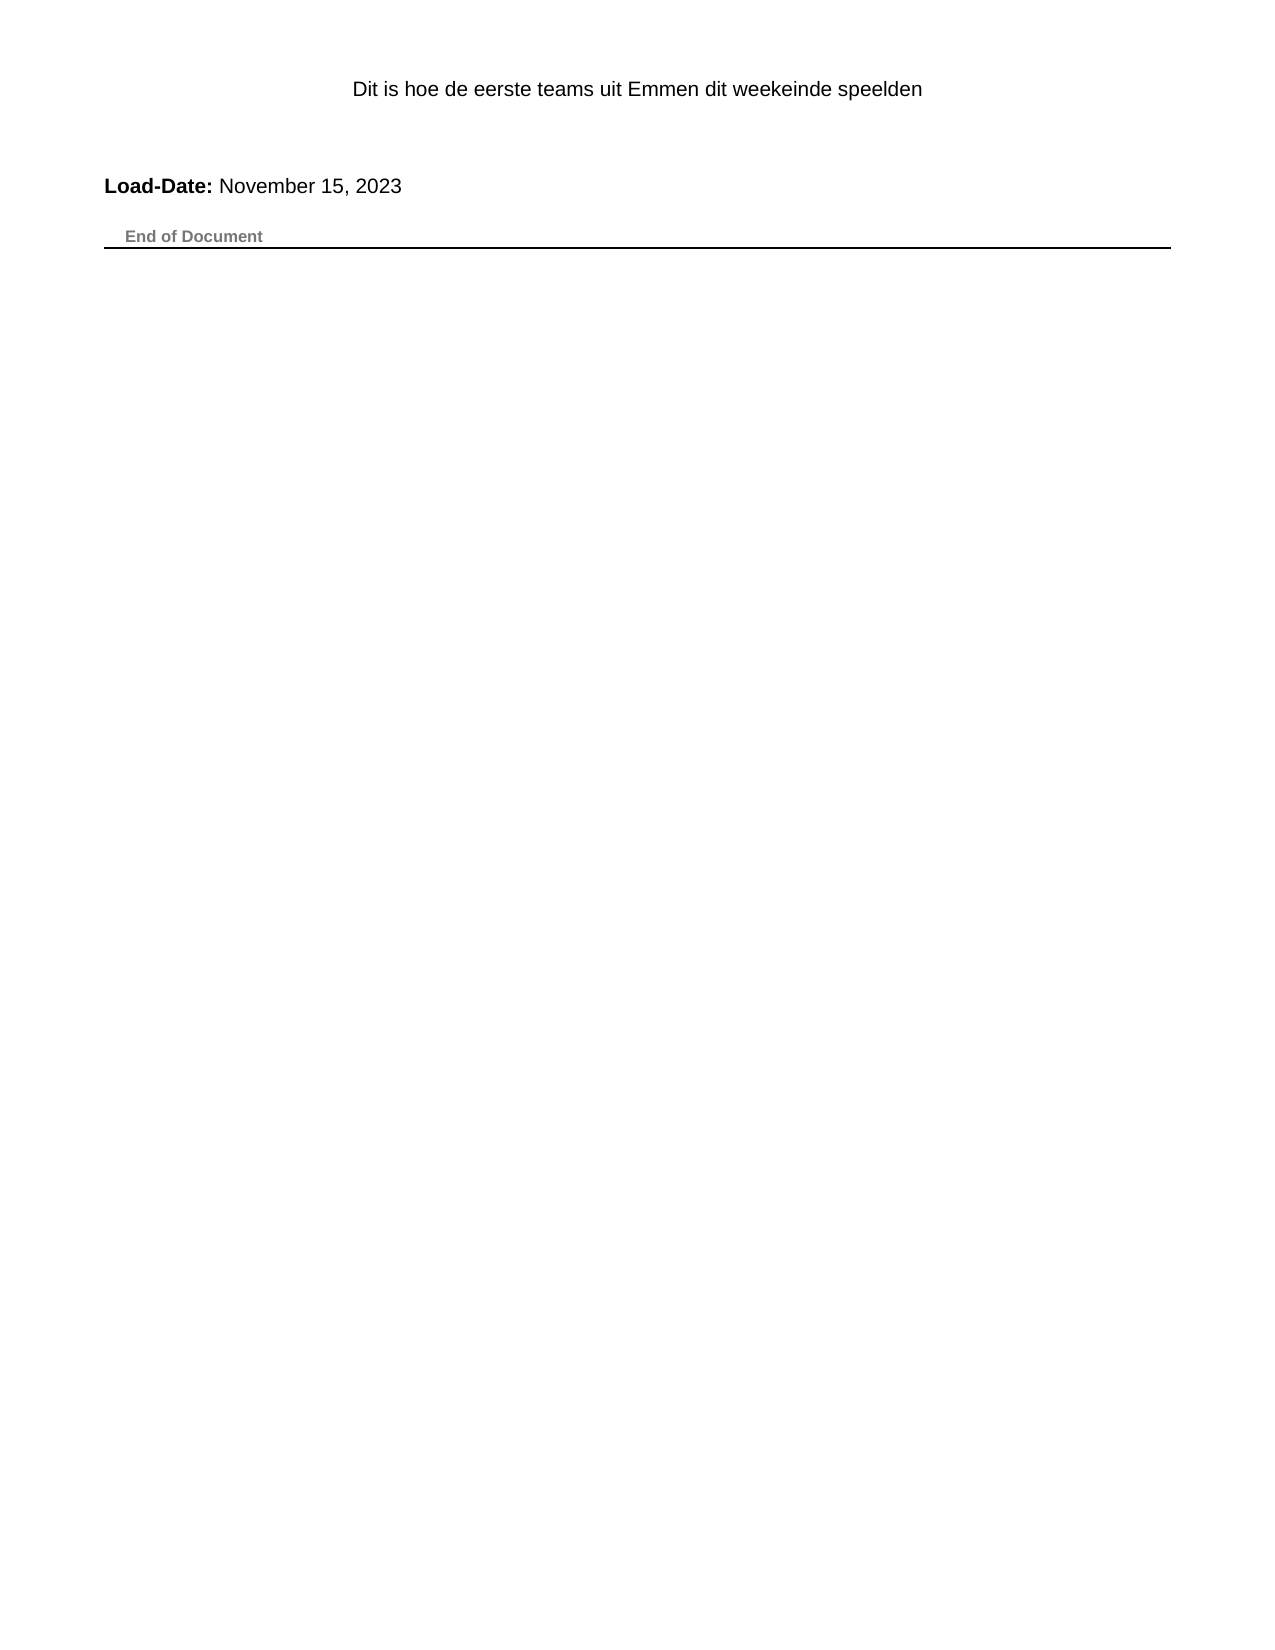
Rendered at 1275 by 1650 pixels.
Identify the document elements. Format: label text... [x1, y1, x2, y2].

text Load-Date: November 15, 2023 [104, 142, 1171, 198]
text End of Document [125, 227, 1171, 246]
